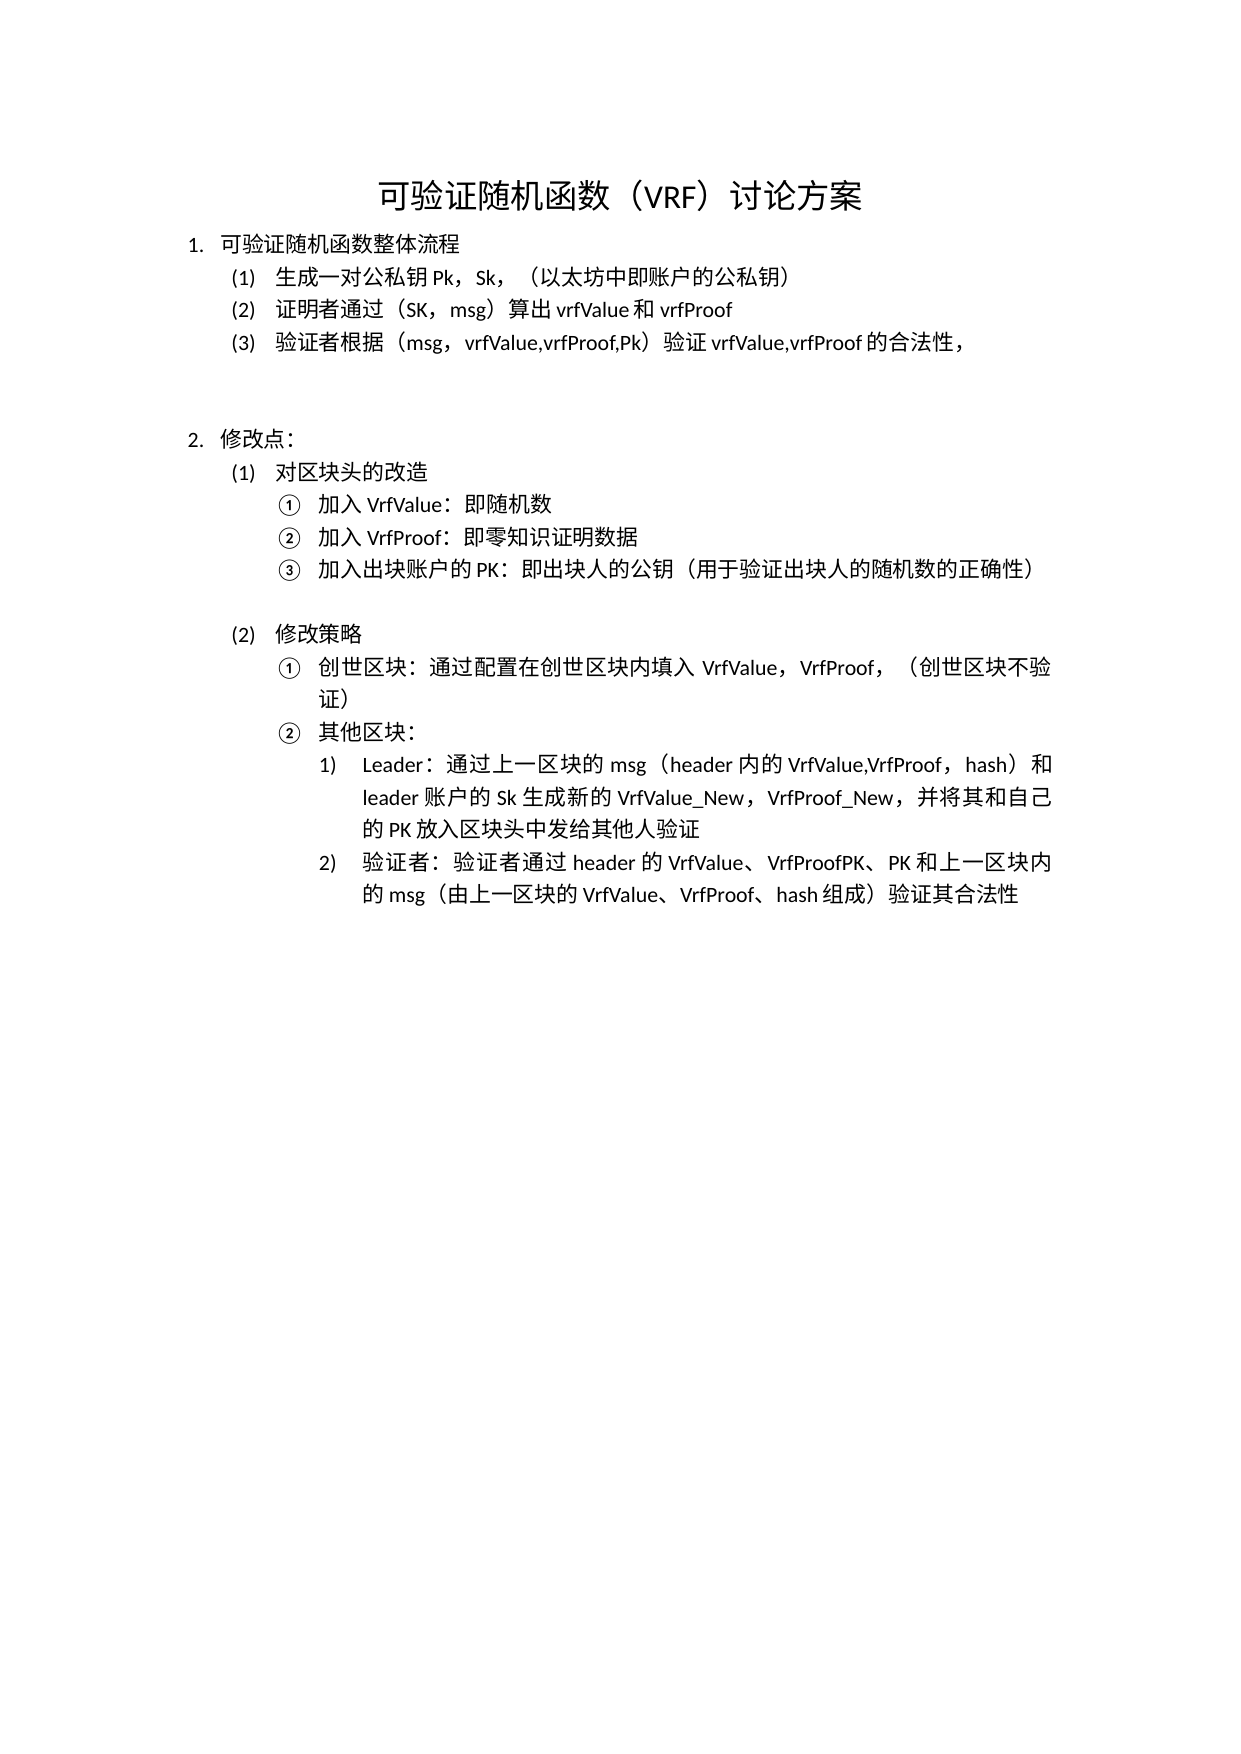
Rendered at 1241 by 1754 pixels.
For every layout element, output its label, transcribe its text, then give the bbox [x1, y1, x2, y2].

list 创世区块：通过配置在创世区块内填入VrfValue，VrfProof，（创世区块不验证） [275, 649, 1053, 714]
list 验证者：验证者通过header的VrfValue、VrfProofPK、PK和上一区块内的msg（由上一区块的VrfValue、VrfProof、hash组成）验证其合法性 [319, 844, 1053, 909]
list 生成一对公私钥Pk，Sk，（以太坊中即账户的公私钥） [231, 259, 1053, 292]
list 加入VrfValue：即随机数 [275, 487, 1053, 519]
list 可验证随机函数整体流程 [187, 227, 1053, 259]
list 其他区块： [275, 714, 1053, 747]
list 对区块头的改造 [231, 454, 1053, 487]
list Leader：通过上一区块的msg（header内的VrfValue,VrfProof，hash）和leader账户的Sk生成新的VrfValue_New，VrfProof_New，并将其和自己的PK放入区块头中发给其他人验证 [319, 747, 1053, 844]
list 修改点： [187, 422, 1053, 454]
list 加入VrfProof：即零知识证明数据 [275, 519, 1053, 552]
list 验证者根据（msg，vrfValue,vrfProof,Pk）验证vrfValue,vrfProof的合法性， [231, 324, 1053, 357]
list 加入出块账户的PK：即出块人的公钥（用于验证出块人的随机数的正确性） [275, 552, 1053, 584]
list 修改策略 [231, 617, 1053, 649]
text 可验证随机函数（VRF）讨论方案 [187, 162, 1053, 227]
list 证明者通过（SK，msg）算出vrfValue和vrfProof [231, 292, 1053, 324]
